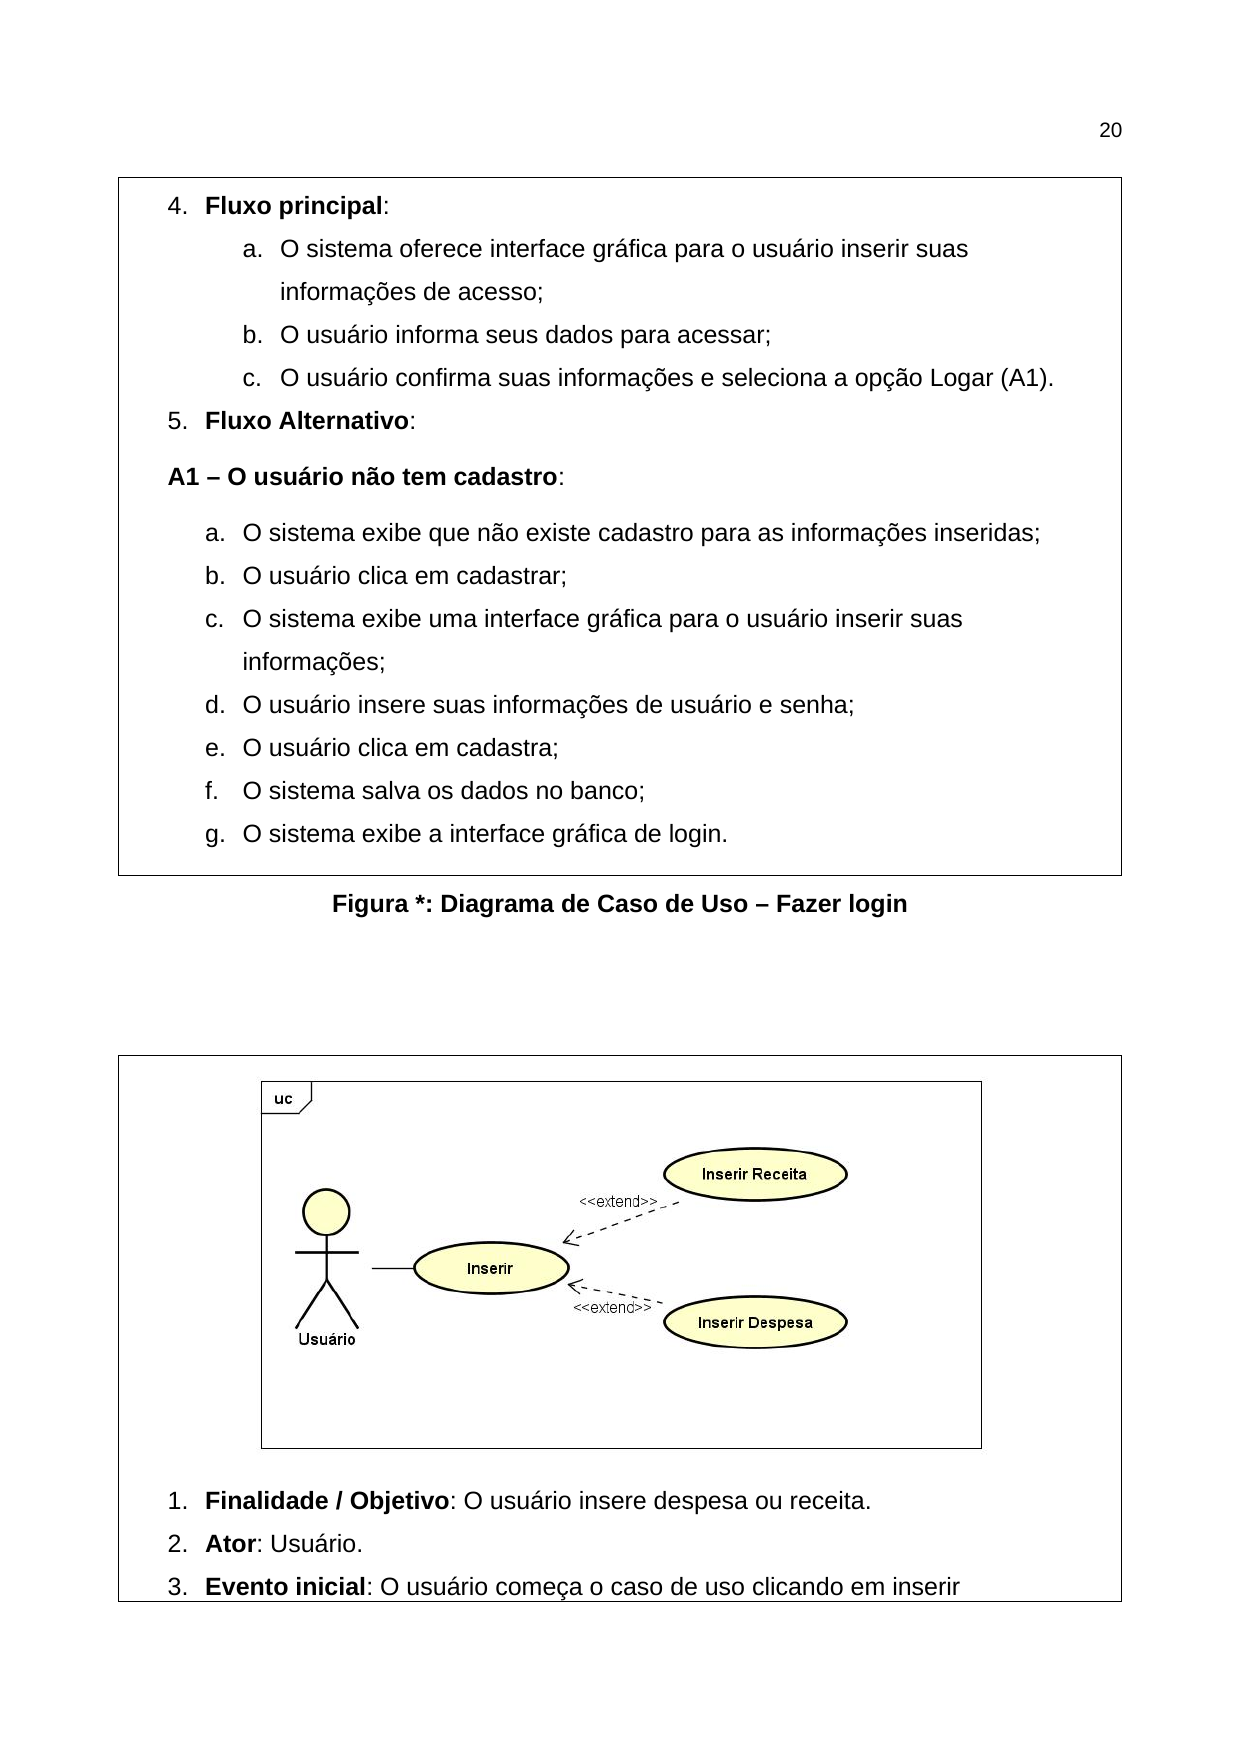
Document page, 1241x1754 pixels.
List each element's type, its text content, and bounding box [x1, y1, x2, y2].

picture [248, 1068, 993, 1460]
text Figura *: Diagrama de Caso de Uso – Fazer login [118, 888, 1122, 917]
